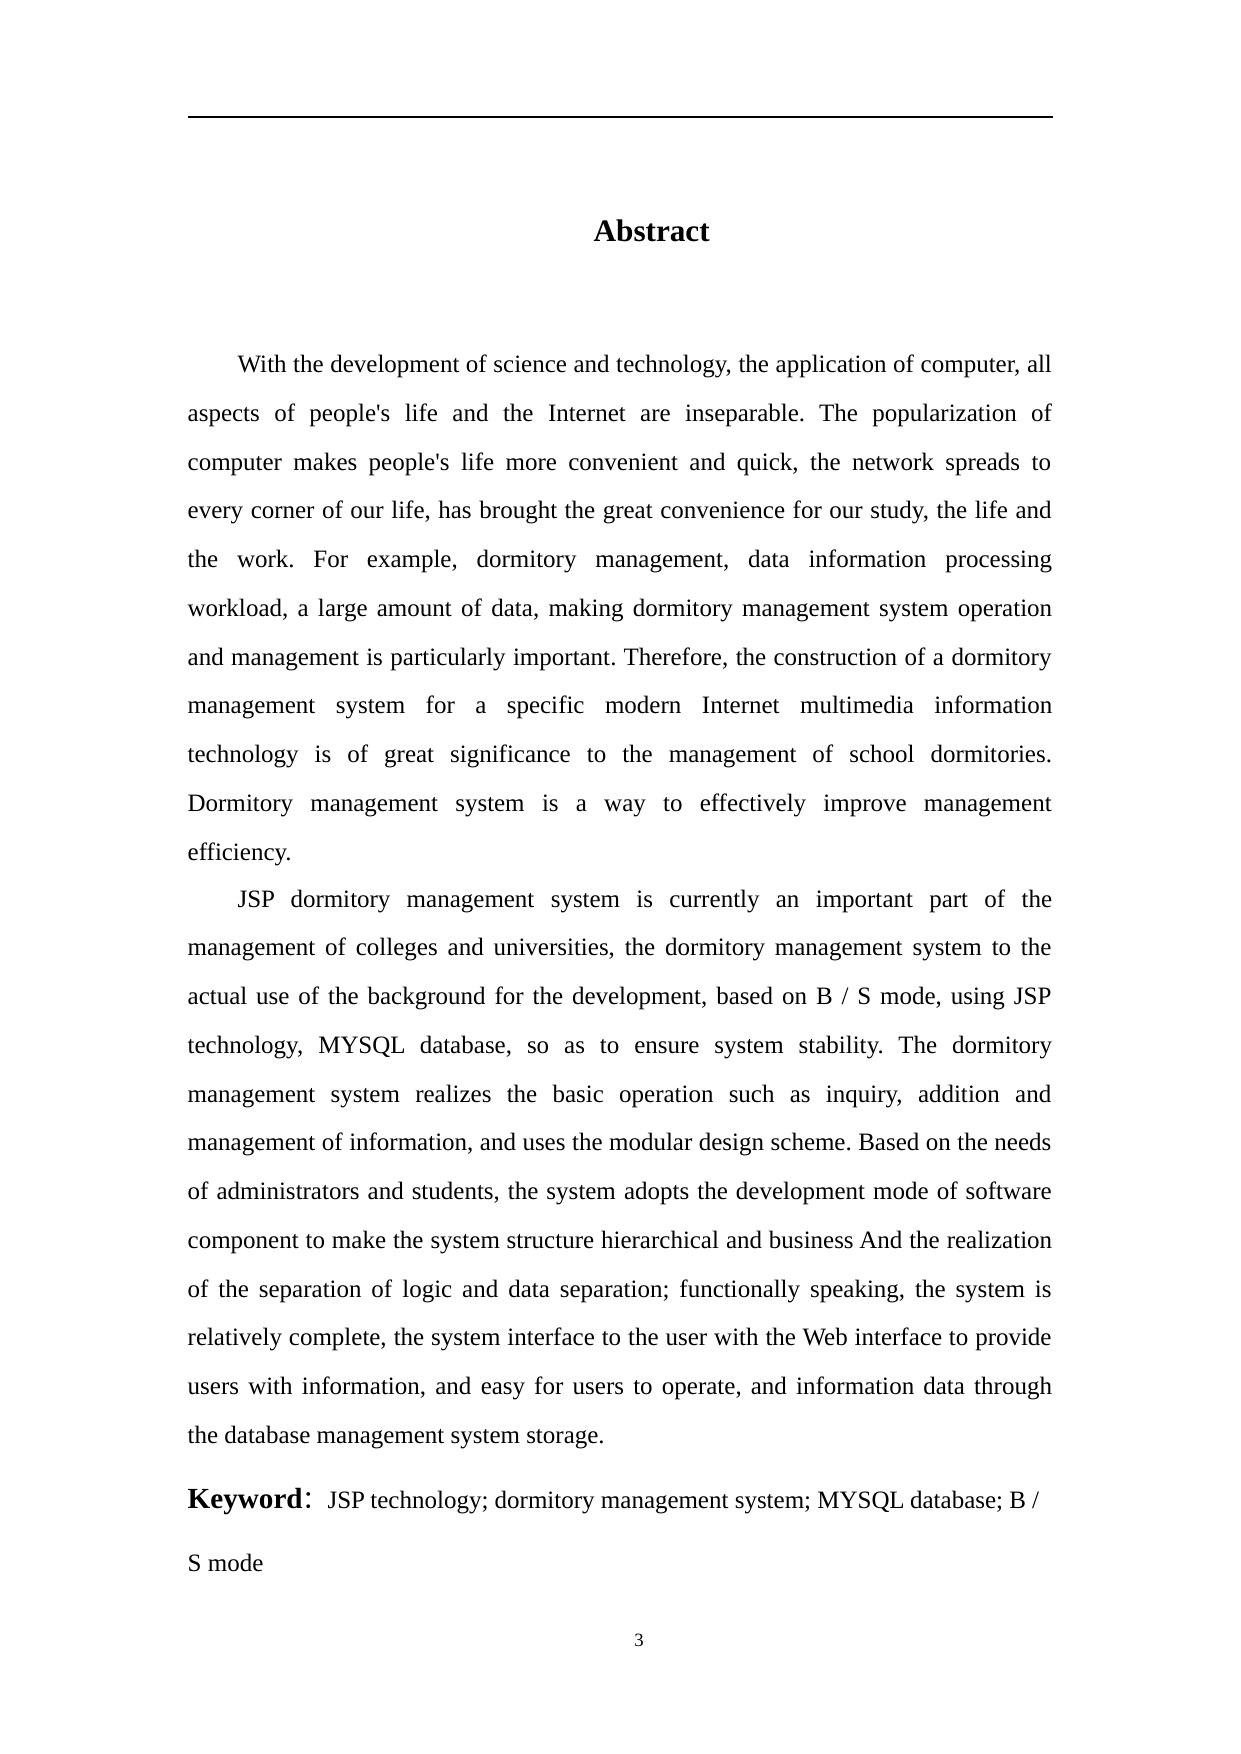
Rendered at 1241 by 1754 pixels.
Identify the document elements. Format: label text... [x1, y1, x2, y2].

text JSP dormitory management system is currently an important part of the management of colleges and universities, the dormitory management system to the actual use of the background for the development, based on B / S mode, using JSP technology, MYSQL database, so as to ensure system stability. The dormitory management system realizes the basic operation such as inquiry, addition and management of information, and uses the modular design scheme. Based on the needs of administrators and students, the system adopts the development mode of software component to make the system structure hierarchical and business And the realization of the separation of logic and data separation; functionally speaking, the system is relatively complete, the system interface to the user with the Web interface to provide users with information, and easy for users to operate, and information data through the database management system storage. [187, 882, 1053, 1451]
subtitle Abstract [187, 197, 1053, 262]
text With the development of science and technology, the application of computer, all aspects of people's life and the Internet are inseparable. The popularization of computer makes people's life more convenient and quick, the network spreads to every corner of our life, has brought the great convenience for our study, the life and the work. For example, dormitory management, data information processing workload, a large amount of data, making dormitory management system operation and management is particularly important. Therefore, the construction of a dormitory management system for a specific modern Internet multimedia information technology is of great significance to the management of school dormitories. Dormitory management system is a way to effectively improve management efficiency. [187, 347, 1053, 867]
text Keyword：JSP technology; dormitory management system; MYSQL database; B / S mode [187, 1465, 1053, 1579]
